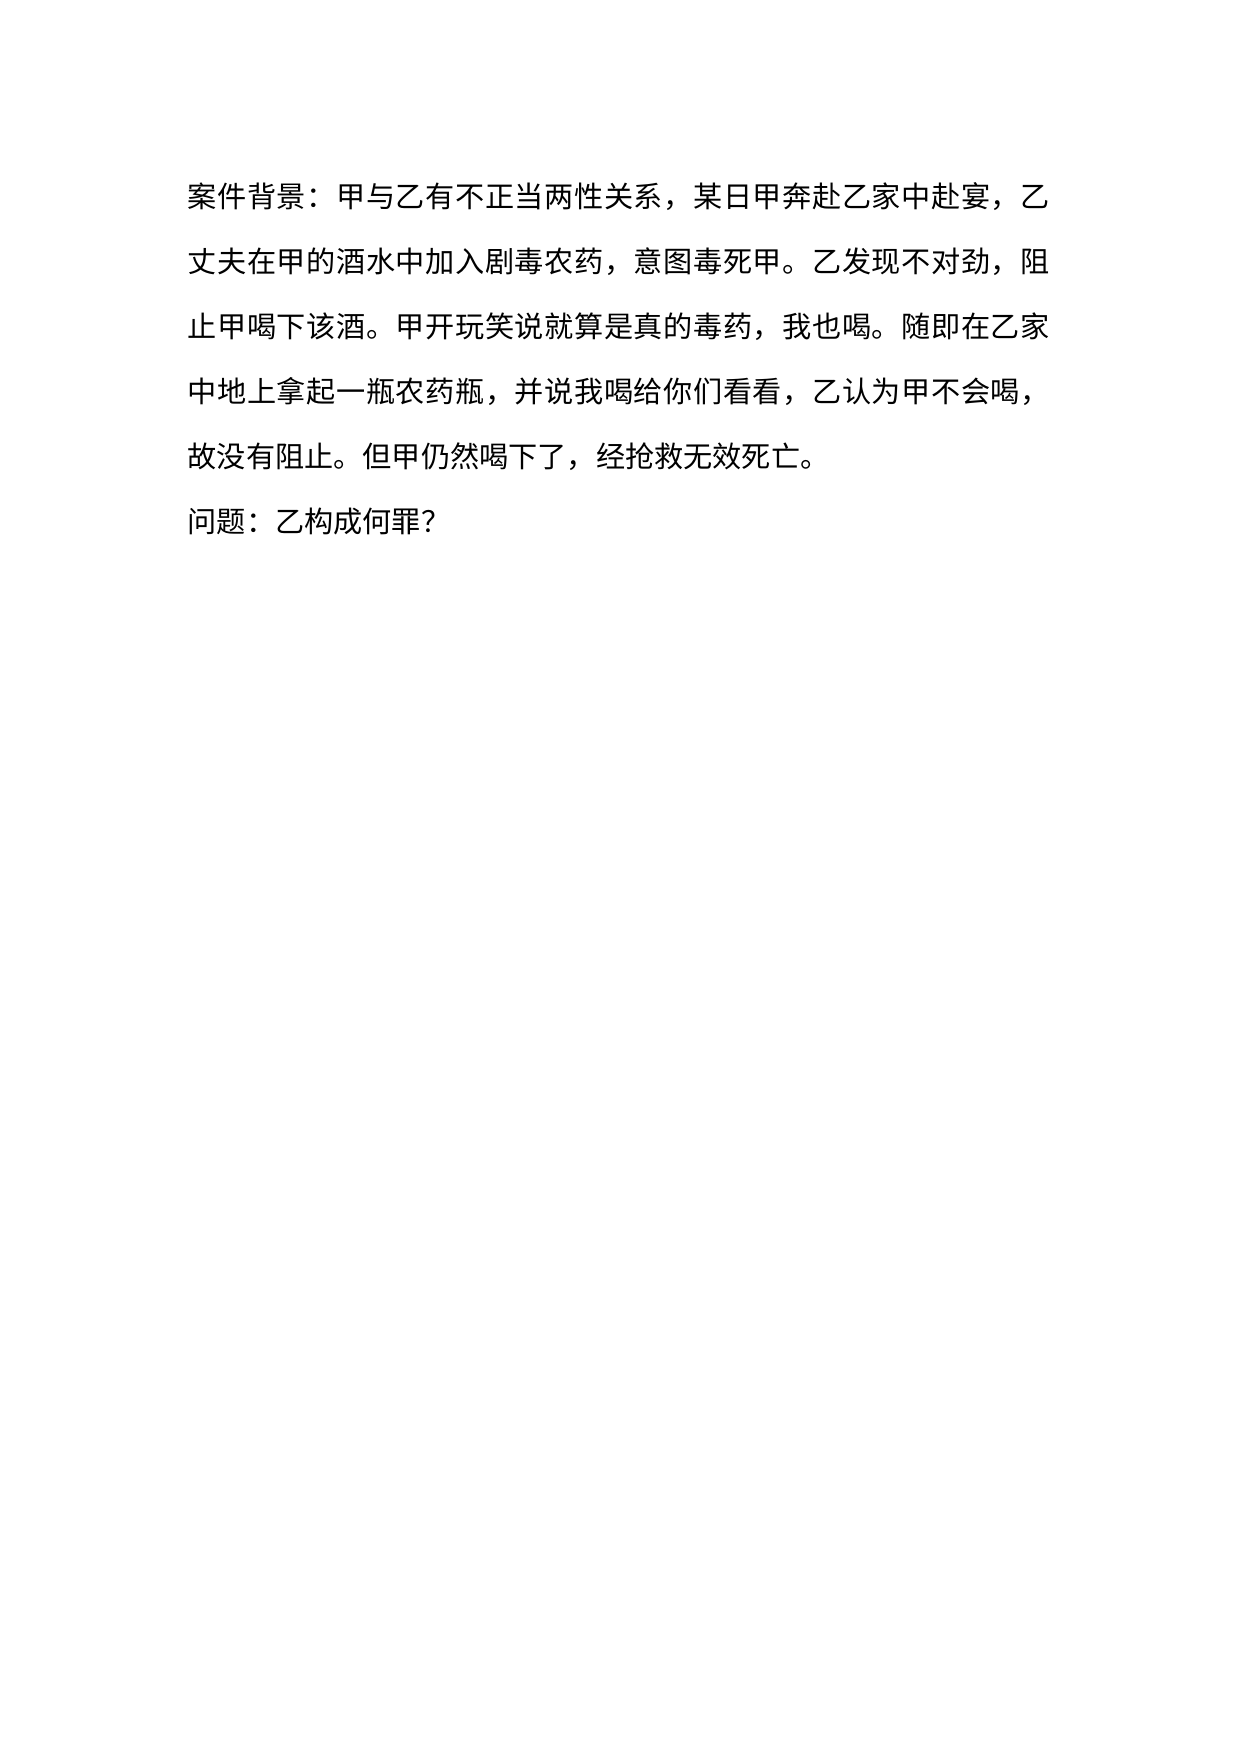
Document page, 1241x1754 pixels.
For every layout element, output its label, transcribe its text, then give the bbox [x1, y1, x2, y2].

text 问题：乙构成何罪？ [187, 487, 1053, 552]
text 案件背景：甲与乙有不正当两性关系，某日甲奔赴乙家中赴宴，乙丈夫在甲的酒水中加入剧毒农药，意图毒死甲。乙发现不对劲，阻止甲喝下该酒。甲开玩笑说就算是真的毒药，我也喝。随即在乙家中地上拿起一瓶农药瓶，并说我喝给你们看看，乙认为甲不会喝，故没有阻止。但甲仍然喝下了，经抢救无效死亡。 [187, 162, 1053, 487]
